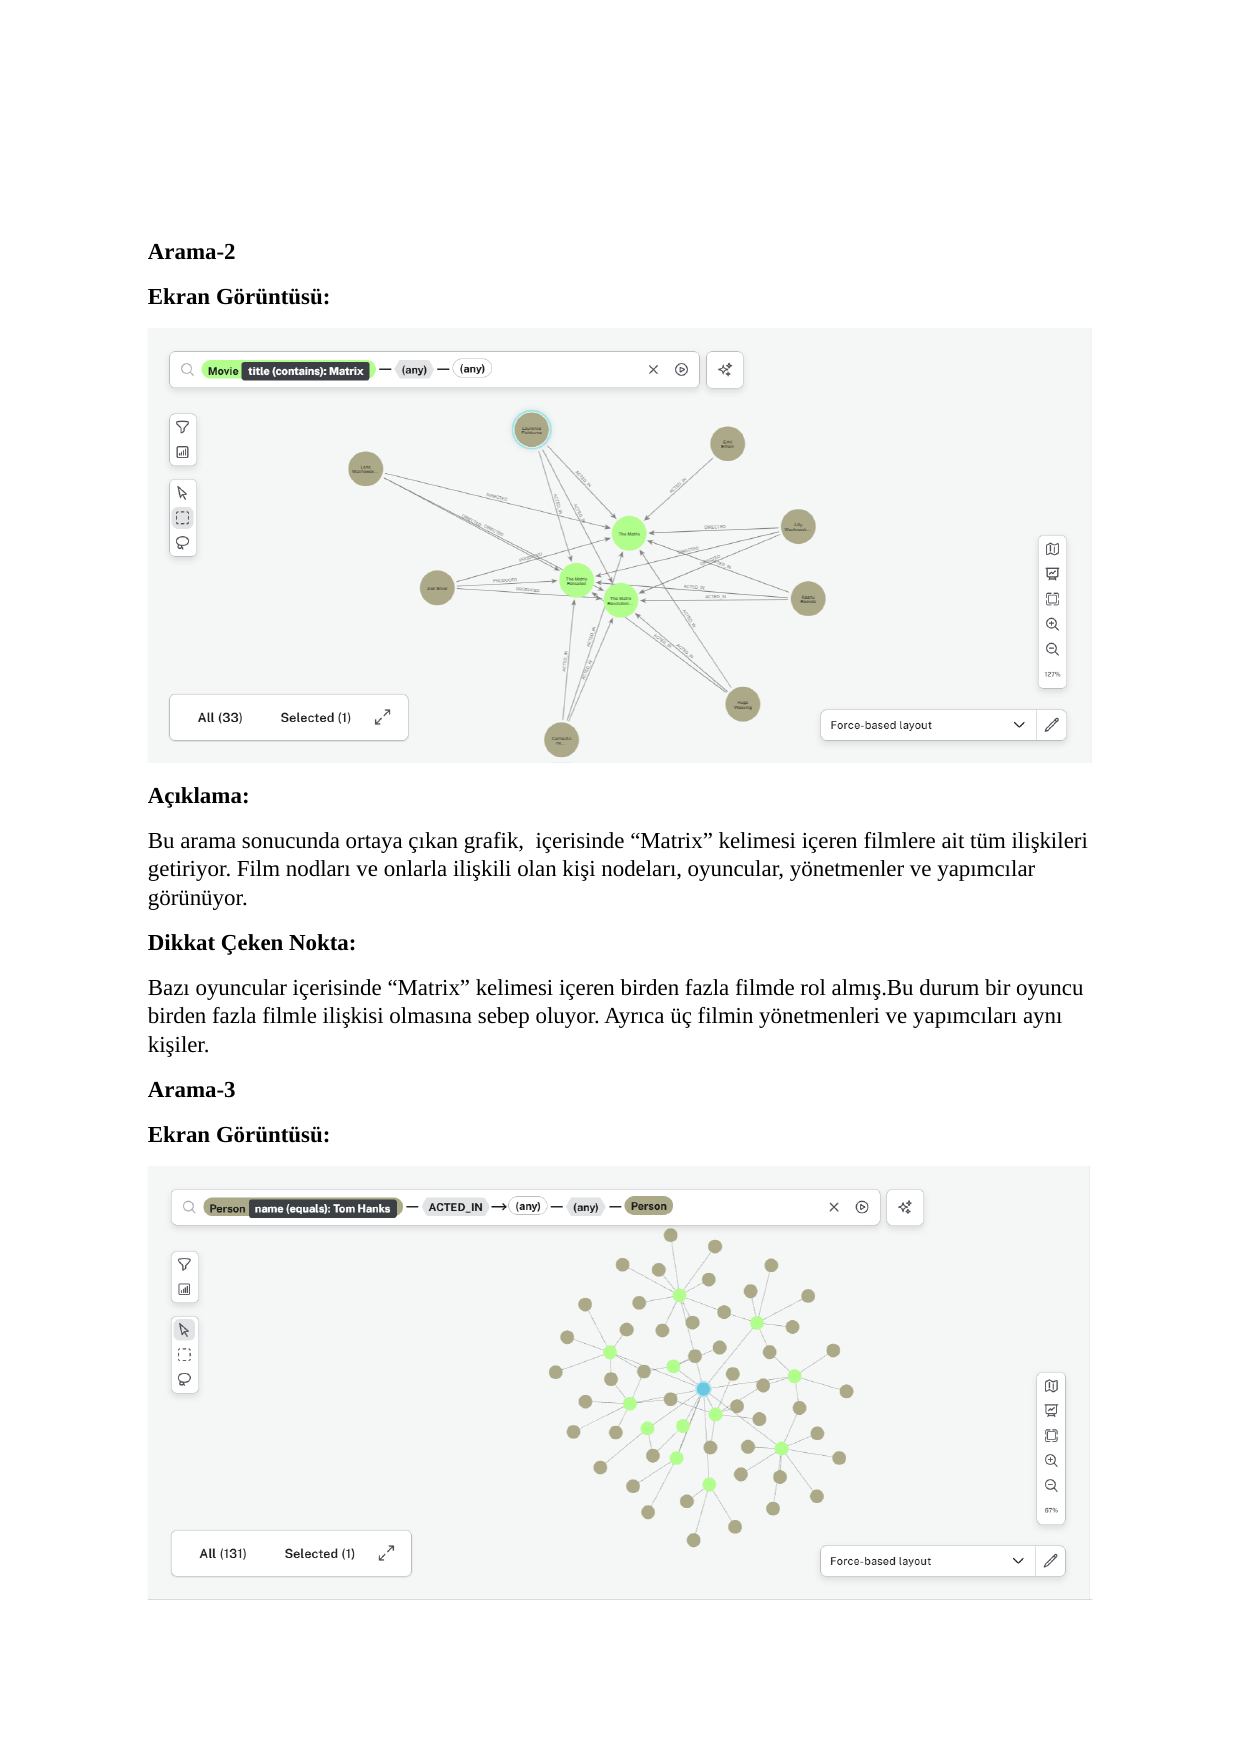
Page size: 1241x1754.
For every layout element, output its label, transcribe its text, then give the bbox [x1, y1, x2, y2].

text Ekran Görüntüsü: [148, 283, 1093, 309]
text Bazı oyuncular içerisinde “Matrix” kelimesi içeren birden fazla filmde rol almış.Bu durum bir oyuncu birden fazla filmle ilişkisi olmasına sebep oluyor. Ayrıca üç filmin yönetmenleri ve yapımcıları aynı kişiler. [148, 974, 1093, 1057]
text Arama-2 [148, 238, 1093, 264]
text Bu arama sonucunda ortaya çıkan grafik, içerisinde “Matrix” kelimesi içeren filmlere ait tüm ilişkileri getiriyor. Film nodları ve onlarla ilişkili olan kişi nodeları, oyuncular, yönetmenler ve yapımcılar görünüyor. [148, 827, 1093, 910]
picture [147, 328, 1093, 763]
text Ekran Görüntüsü: [148, 1121, 1093, 1147]
picture [147, 1166, 1093, 1600]
text Dikkat Çeken Nokta: [148, 929, 1093, 955]
text Açıklama: [148, 782, 1093, 808]
text Arama-3 [148, 1076, 1093, 1102]
